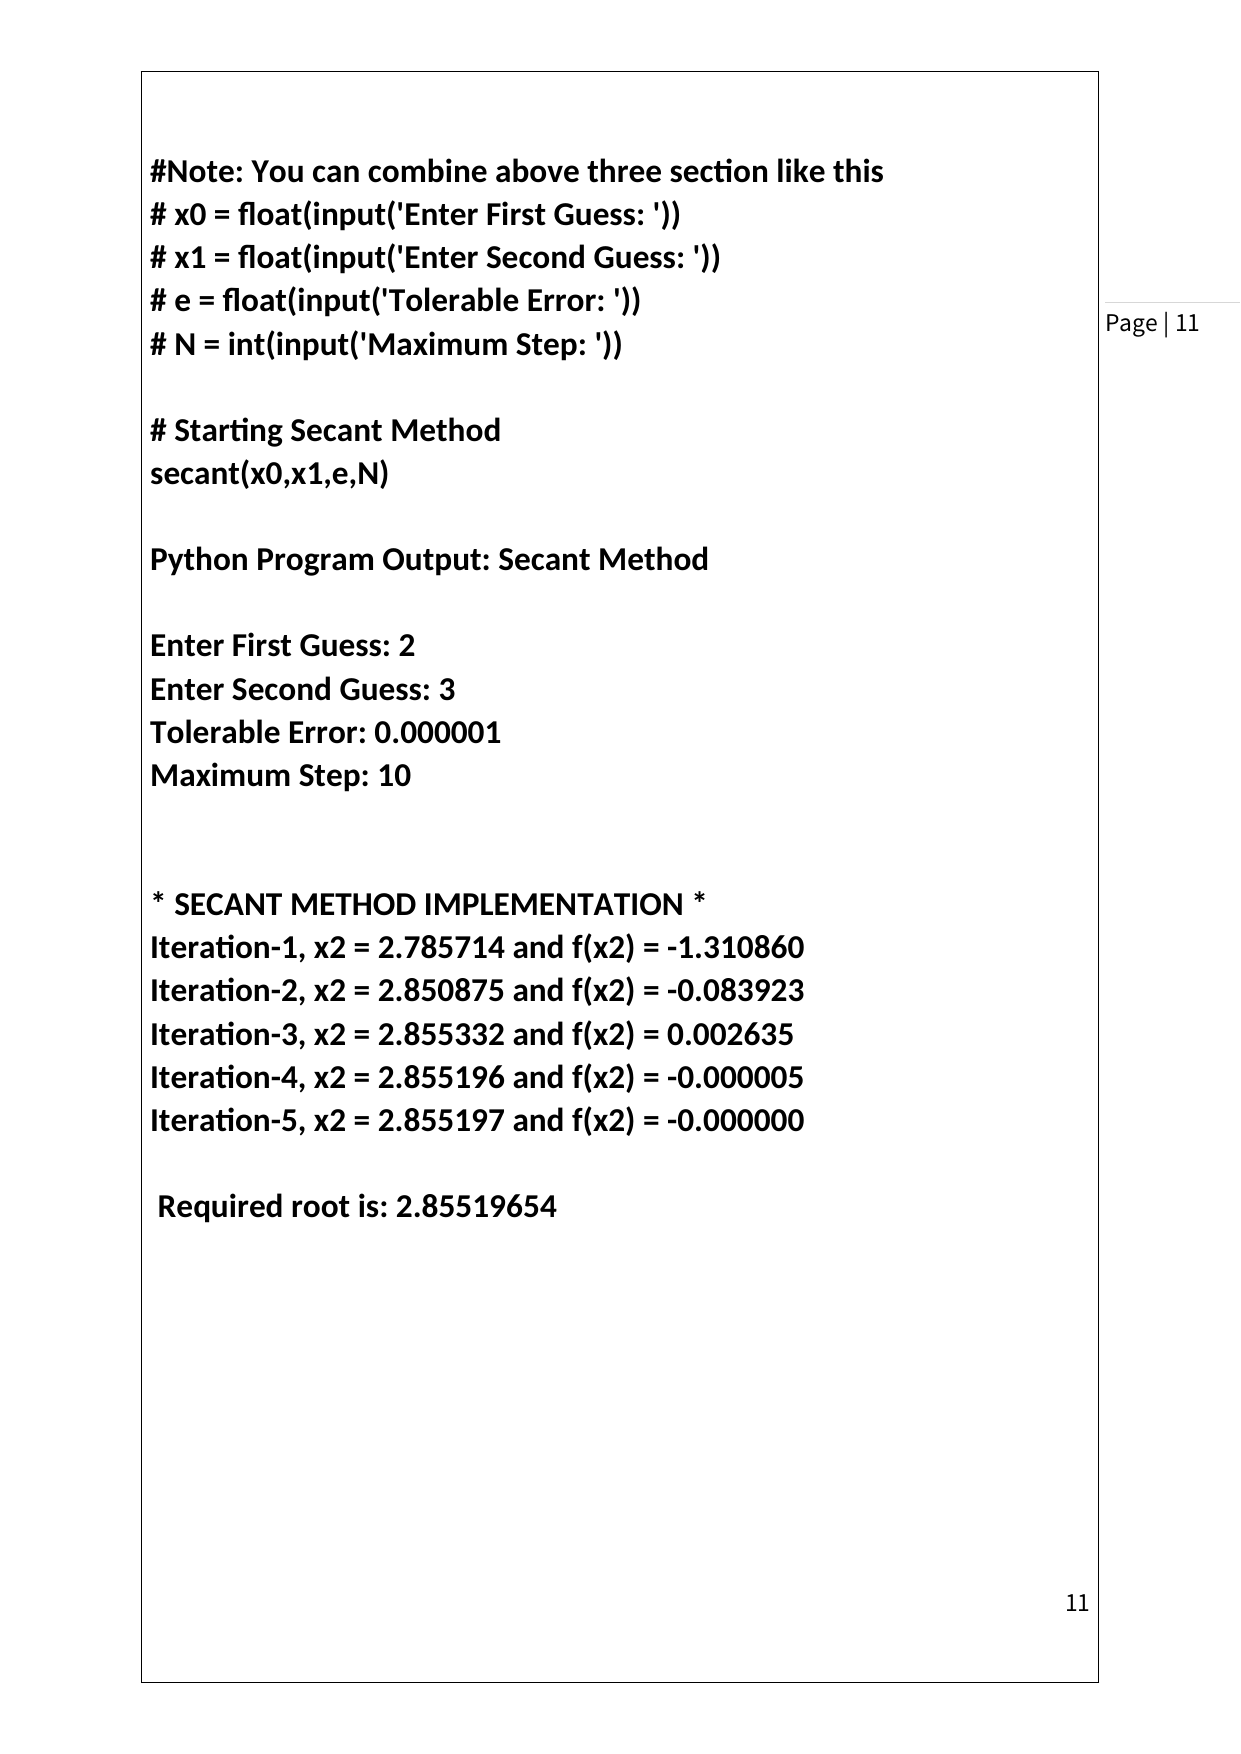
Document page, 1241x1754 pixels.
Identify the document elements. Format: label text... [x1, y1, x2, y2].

list # x1 = float(input('Enter Second Guess: ')) [150, 236, 1090, 277]
list Maximum Step: 10 [150, 754, 1090, 794]
list Tolerable Error: 0.000001 [150, 711, 1090, 751]
list Enter Second Guess: 3 [150, 667, 1090, 708]
list # N = int(input('Maximum Step: ')) [150, 322, 1090, 363]
list Python Program Output: Secant Method [150, 538, 1090, 579]
list Iteration-1, x2 = 2.785714 and f(x2) = -1.310860 [150, 926, 1090, 967]
list Iteration-3, x2 = 2.855332 and f(x2) = 0.002635 [150, 1012, 1090, 1053]
list #Note: You can combine above three section like this [150, 150, 1090, 191]
list Iteration-5, x2 = 2.855197 and f(x2) = -0.000000 [150, 1099, 1090, 1139]
list Required root is: 2.85519654 [150, 1185, 1090, 1226]
list Iteration-2, x2 = 2.850875 and f(x2) = -0.083923 [150, 969, 1090, 1010]
list # x0 = float(input('Enter First Guess: ')) [150, 193, 1090, 234]
list # e = float(input('Tolerable Error: ')) [150, 279, 1090, 320]
list secant(x0,x1,e,N) [150, 452, 1090, 493]
list Enter First Guess: 2 [150, 624, 1090, 665]
list Iteration-4, x2 = 2.855196 and f(x2) = -0.000005 [150, 1056, 1090, 1096]
list * SECANT METHOD IMPLEMENTATION * [150, 883, 1090, 924]
list # Starting Secant Method [150, 409, 1090, 449]
